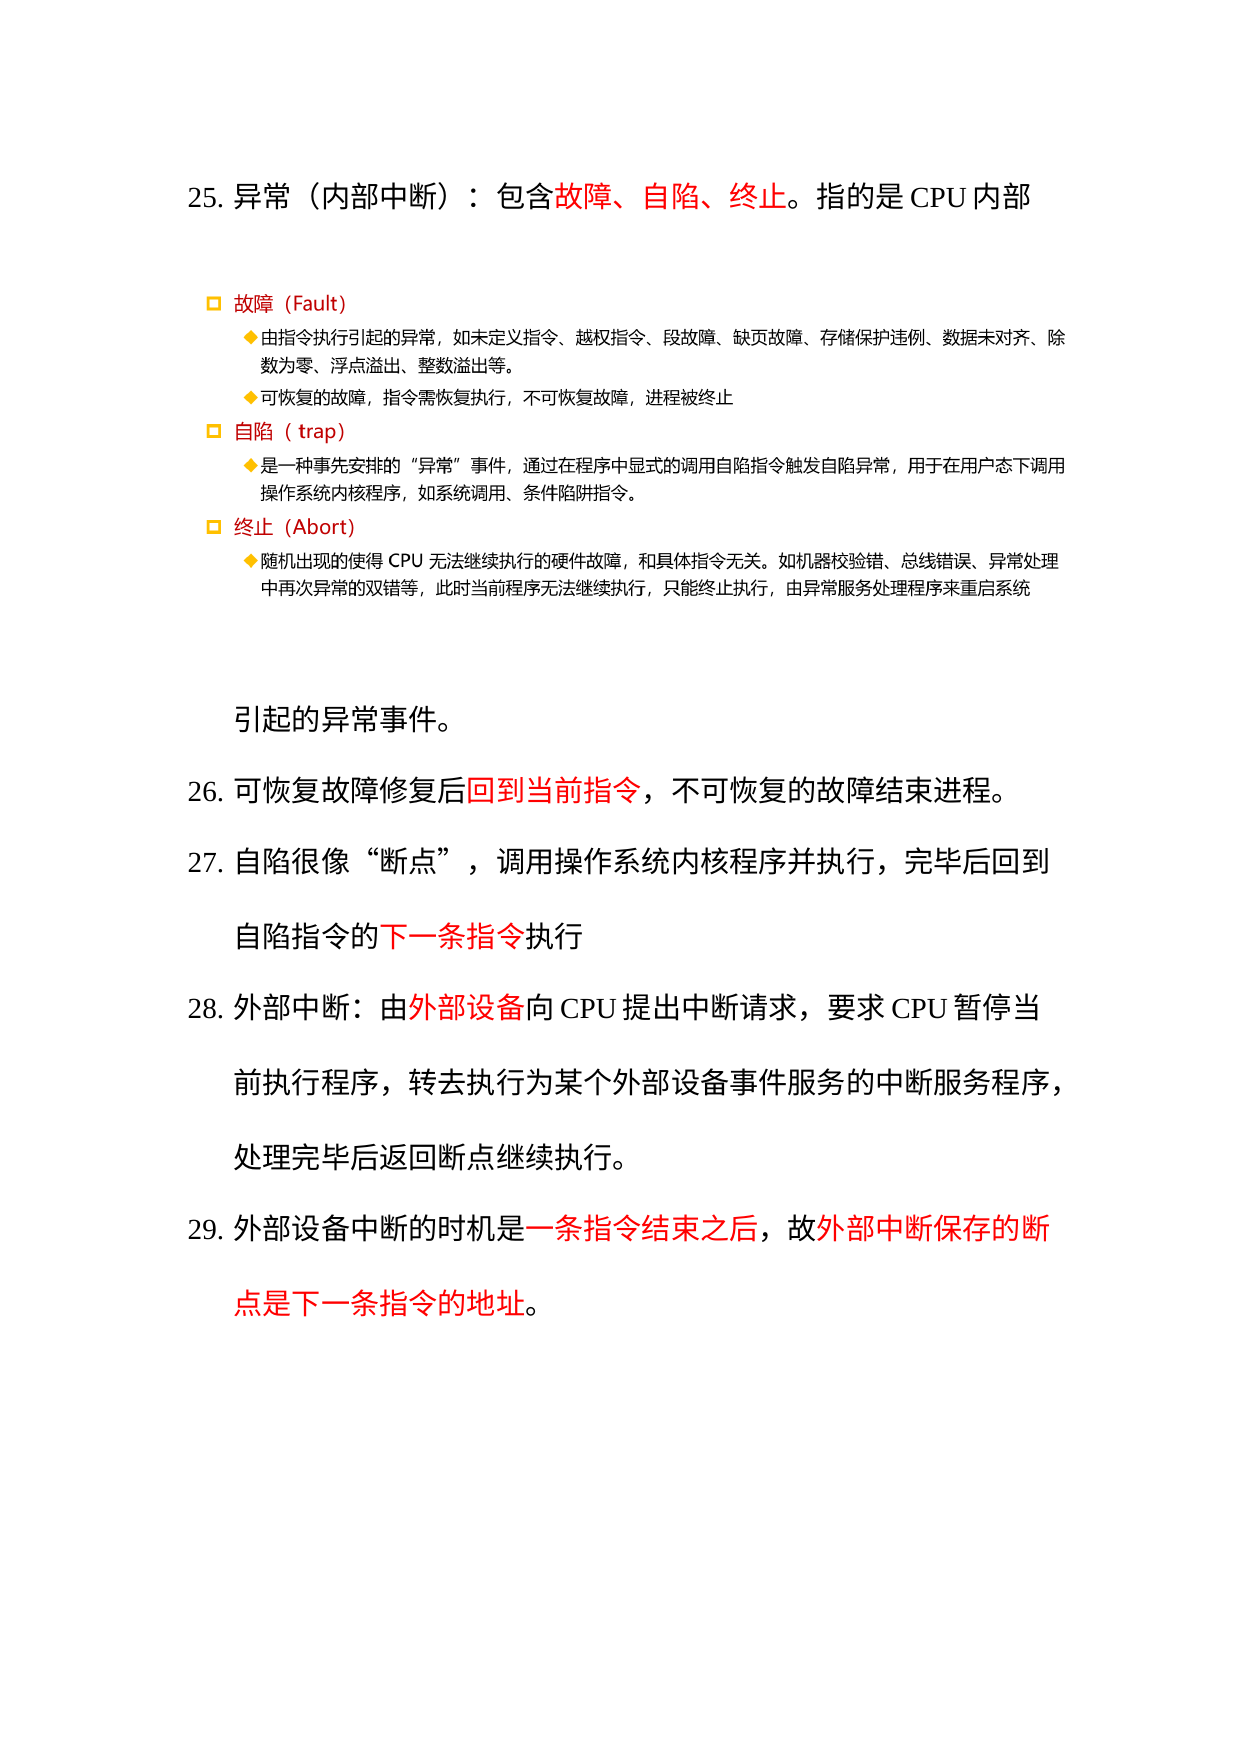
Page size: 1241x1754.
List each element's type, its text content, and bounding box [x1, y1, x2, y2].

list 异常（内部中断）：包含故障、自陷、终止。指的是CPU内部引起的异常事件。 [187, 162, 1053, 286]
list 外部设备中断的时机是一条指令结束之后，故外部中断保存的断点是下一条指令的地址。 [187, 1194, 1053, 1334]
picture [158, 286, 1072, 602]
list 异常（内部中断）：包含故障、自陷、终止。指的是CPU内部引起的异常事件。 [187, 602, 1053, 750]
list 自陷很像“断点”，调用操作系统内核程序并执行，完毕后回到自陷指令的下一条指令执行 [187, 828, 1053, 967]
list 外部中断：由外部设备向CPU提出中断请求，要求CPU暂停当前执行程序，转去执行为某个外部设备事件服务的中断服务程序，处理完毕后返回断点继续执行。 [187, 973, 1053, 1188]
list 可恢复故障修复后回到当前指令，不可恢复的故障结束进程。 [187, 756, 1053, 821]
